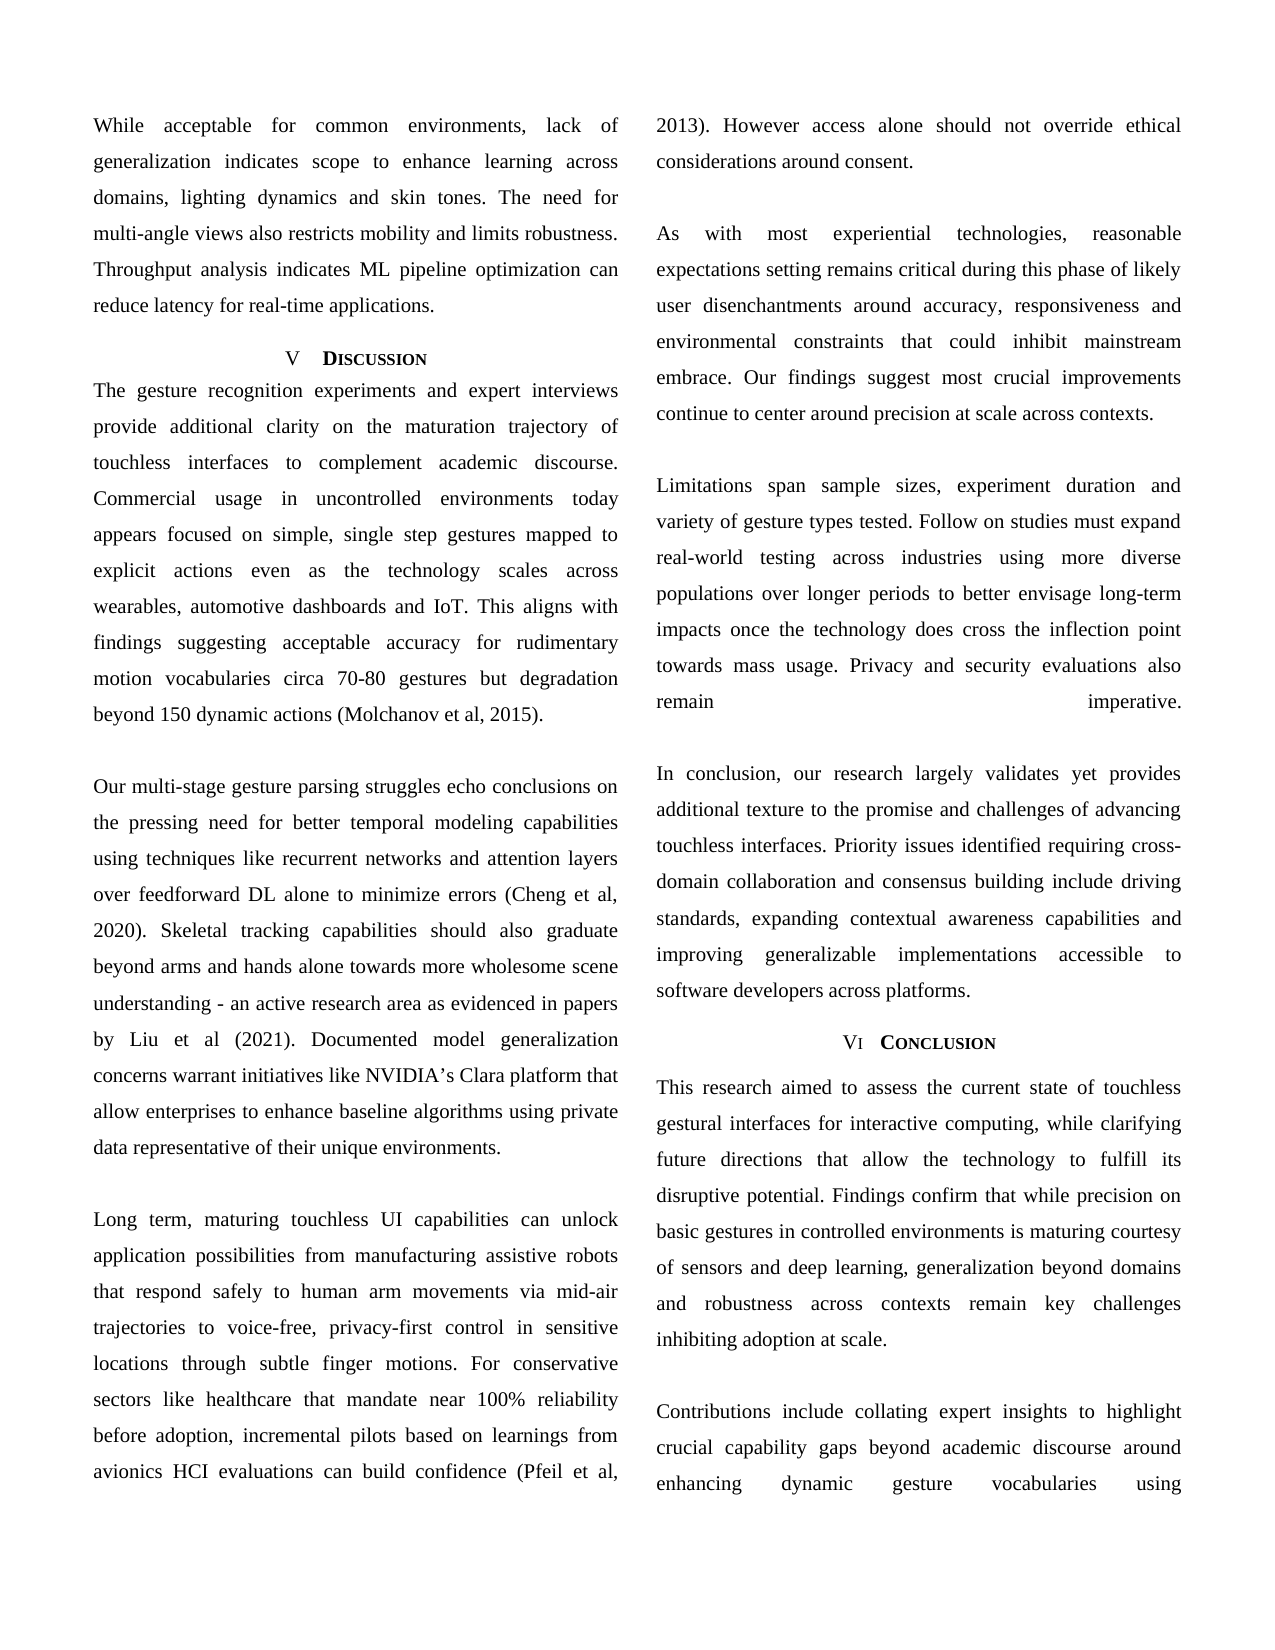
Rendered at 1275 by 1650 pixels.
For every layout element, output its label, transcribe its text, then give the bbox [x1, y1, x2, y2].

text As with most experiential technologies, reasonable expectations setting remains critical during this phase of likely user disenchantments around accuracy, responsiveness and environmental constraints that could inhibit mainstream embrace. Our findings suggest most crucial improvements continue to center around precision at scale across contexts. [656, 184, 1182, 425]
text The gesture recognition experiments and expert interviews provide additional clarity on the maturation trajectory of touchless interfaces to complement academic discourse. Commercial usage in uncontrolled environments today appears focused on simple, single step gestures mapped to explicit actions even as the technology scales across wearables, automotive dashboards and IoT. This aligns with findings suggesting acceptable accuracy for rudimentary motion vocabularies circa 70-80 gestures but degradation beyond 150 dynamic actions (Molchanov et al, 2015). [93, 378, 619, 726]
subtitle V Discussion [93, 345, 619, 369]
subtitle Vi Conclusion [656, 1030, 1182, 1054]
text Limitations span sample sizes, experiment duration and variety of gesture types tested. Follow on studies must expand real-world testing across industries using more diverse populations over longer periods to better envisage long-term impacts once the technology does cross the inflection point towards mass usage. Privacy and security evaluations also remain imperative. In conclusion, our research largely validates yet provides additional texture to the promise and challenges of advancing touchless interfaces. Priority issues identified requiring cross-domain collaboration and consensus building include driving standards, expanding contextual awareness capabilities and improving generalizable implementations accessible to software developers across platforms. [656, 437, 1182, 1002]
text Our multi-stage gesture parsing struggles echo conclusions on the pressing need for better temporal modeling capabilities using techniques like recurrent networks and attention layers over feedforward DL alone to minimize errors (Cheng et al, 2020). Skeletal tracking capabilities should also graduate beyond arms and hands alone towards more wholesome scene understanding - an active research area as evidenced in papers by Liu et al (2021). Documented model generalization concerns warrant initiatives like NVIDIA’s Clara platform that allow enterprises to enhance baseline algorithms using private data representative of their unique environments. [93, 738, 619, 1159]
text Long term, maturing touchless UI capabilities can unlock application possibilities from manufacturing assistive robots that respond safely to human arm movements via mid-air trajectories to voice-free, privacy-first control in sensitive locations through subtle finger motions. For conservative sectors like healthcare that mandate near 100% reliability before adoption, incremental pilots based on learnings from avionics HCI evaluations can build confidence (Pfeil et al, 2013). However access alone should not override ethical considerations around consent. [93, 1171, 619, 1483]
text This research aimed to assess the current state of touchless gestural interfaces for interactive computing, while clarifying future directions that allow the technology to fulfill its disruptive potential. Findings confirm that while precision on basic gestures in controlled environments is maturing courtesy of sensors and deep learning, generalization beyond domains and robustness across contexts remain key challenges inhibiting adoption at scale. [656, 1074, 1182, 1351]
